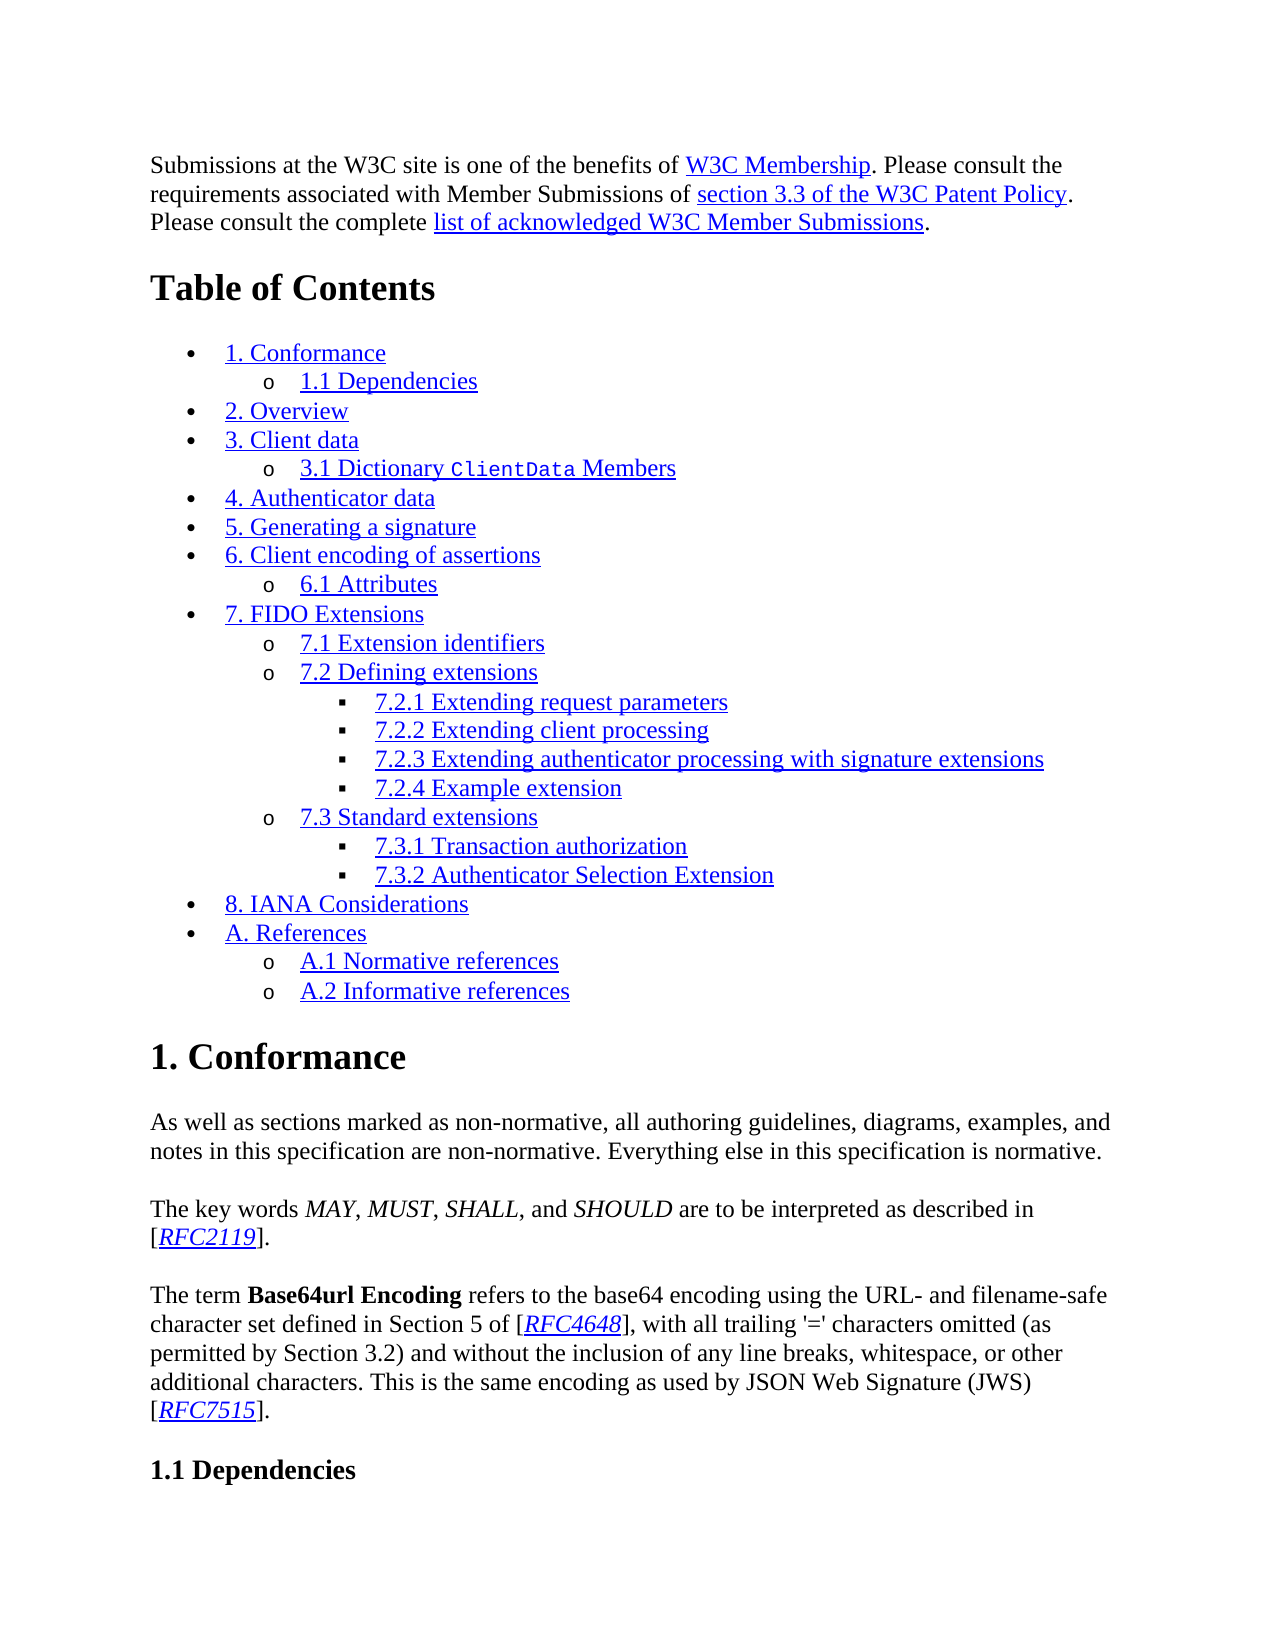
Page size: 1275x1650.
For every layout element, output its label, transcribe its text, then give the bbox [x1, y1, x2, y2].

list 3.1 Dictionary ClientData Members [262, 453, 1125, 483]
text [150, 150, 1125, 236]
list A.1 Normative references [262, 946, 1125, 976]
list 7.1 Extension identifiers [262, 628, 1125, 657]
list 2. Overview [187, 396, 1125, 425]
list 7.3.2 Authenticator Selection Extension [337, 860, 1125, 889]
list 1. Conformance [187, 338, 1125, 366]
list 6. Client encoding of assertions [187, 541, 1125, 569]
text Table of Contents [150, 265, 1125, 308]
list A. References [187, 918, 1125, 946]
list 7.3 Standard extensions [262, 802, 1125, 831]
text 1. Conformance [150, 1035, 1125, 1078]
list 7.2.3 Extending authenticator processing with signature extensions [337, 744, 1125, 773]
list 6.1 Attributes [262, 569, 1125, 599]
text The key words MAY, MUST, SHALL, and SHOULD are to be interpreted as described in [RFC2119]. [150, 1194, 1125, 1251]
list 8. IANA Considerations [187, 889, 1125, 918]
list 7.2 Defining extensions [262, 657, 1125, 687]
list 1.1 Dependencies [262, 366, 1125, 396]
text As well as sections marked as non-normative, all authoring guidelines, diagrams, examples, and notes in this specification are non-normative. Everything else in this specification is normative. [150, 1107, 1125, 1164]
text 1.1 Dependencies [150, 1453, 1125, 1486]
list A.2 Informative references [262, 976, 1125, 1006]
list 7. FIDO Extensions [187, 599, 1125, 628]
list 3. Client data [187, 425, 1125, 453]
list 7.3.1 Transaction authorization [337, 831, 1125, 860]
list 7.2.2 Extending client processing [337, 716, 1125, 744]
list 4. Authenticator data [187, 483, 1125, 512]
text The term Base64url Encoding refers to the base64 encoding using the URL- and filename-safe character set defined in Section 5 of [RFC4648], with all trailing '=' characters omitted (as permitted by Section 3.2) and without the inclusion of any line breaks, whitespace, or other additional characters. This is the same encoding as used by JSON Web Signature (JWS) [RFC7515]. [150, 1280, 1125, 1424]
list 7.2.4 Example extension [337, 773, 1125, 802]
list 5. Generating a signature [187, 512, 1125, 541]
list 7.2.1 Extending request parameters [337, 687, 1125, 716]
